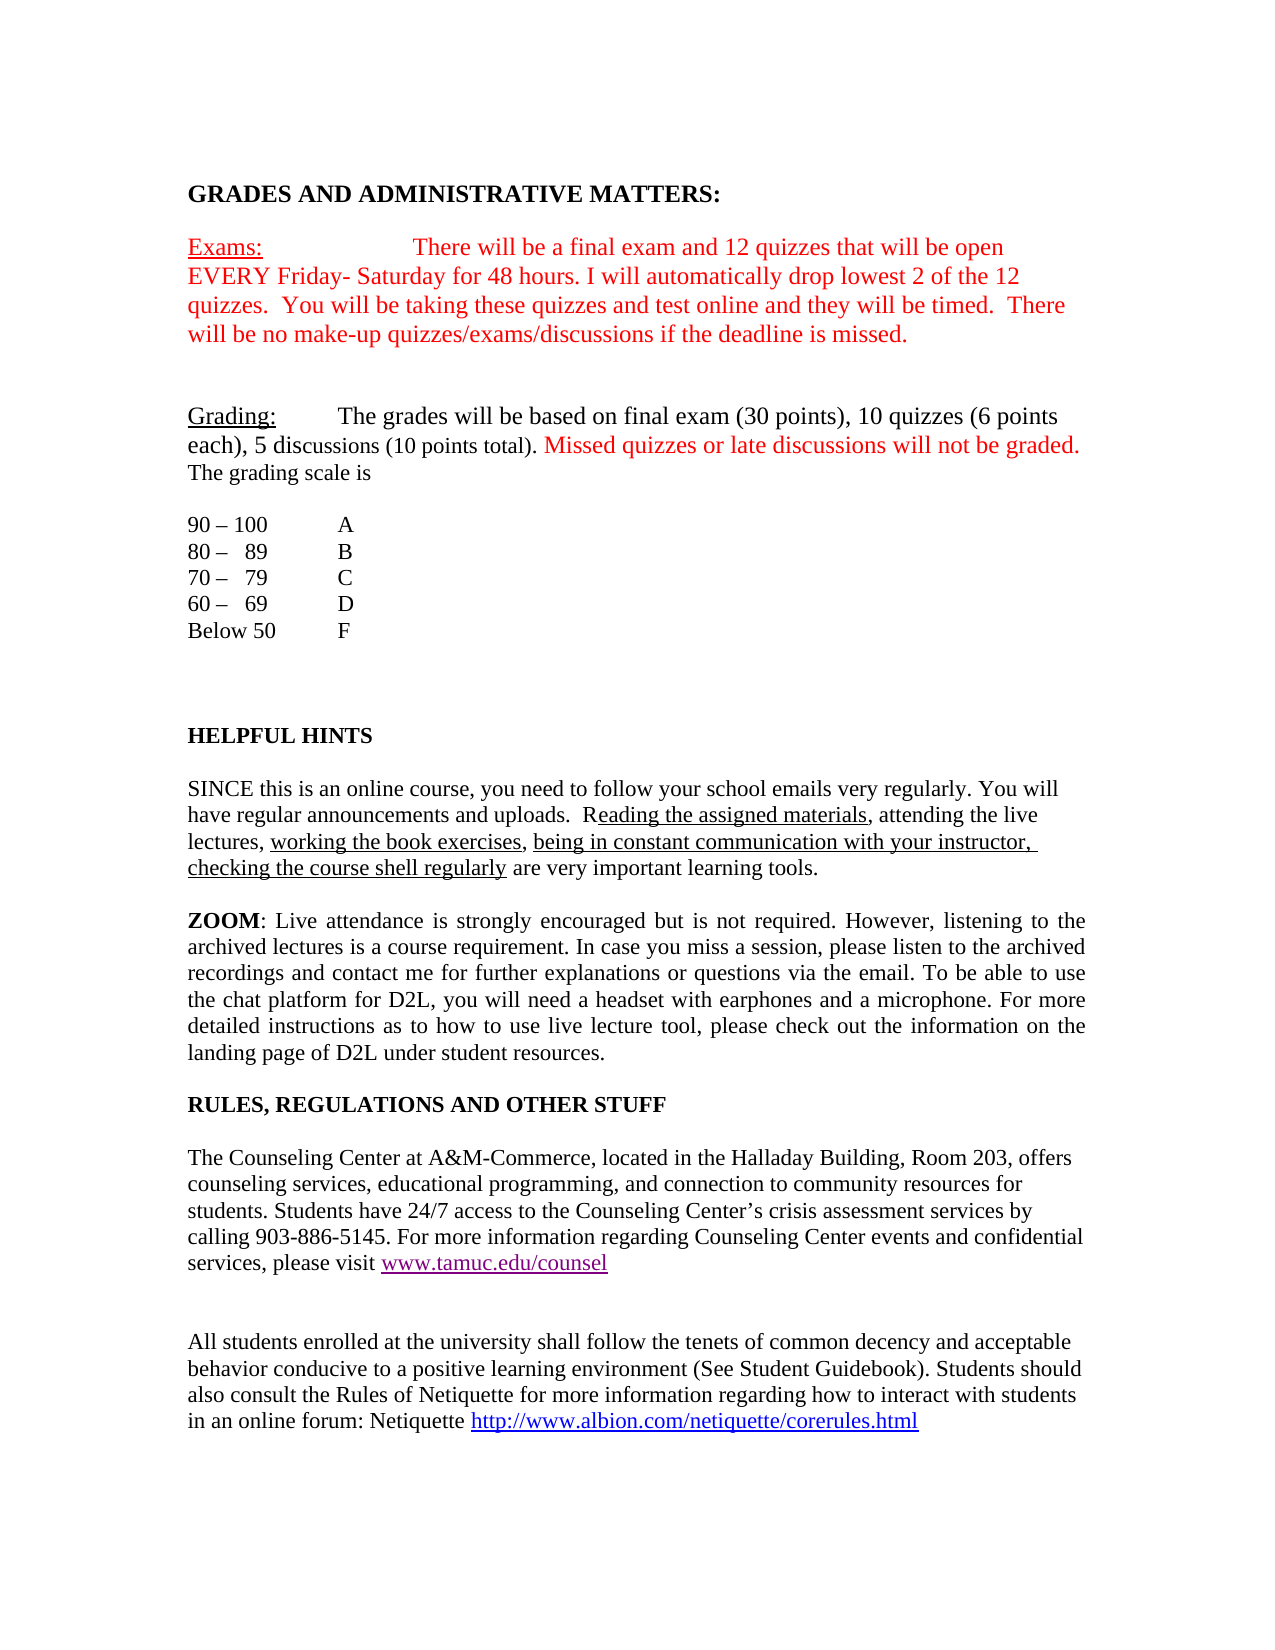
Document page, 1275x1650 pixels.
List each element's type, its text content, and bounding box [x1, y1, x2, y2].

text Exams: There will be a final exam and 12 quizzes that will be open EVERY Friday- Saturday for 48 hours. I will automatically drop lowest 2 of the 12 quizzes. You will be taking these quizzes and test online and they will be timed. There will be no make-up quizzes/exams/discussions if the deadline is missed. [187, 232, 1087, 347]
text SINCE this is an online course, you need to follow your school emails very regularly. You will have regular announcements and uploads. Reading the assigned materials, attending the live lectures, working the book exercises, being in constant communication with your instructor, checking the course shell regularly are very important learning tools. [187, 775, 1087, 880]
text Below 50 F [187, 617, 1087, 643]
text The Counseling Center at A&M-Commerce, located in the Halladay Building, Room 203, offers counseling services, educational programming, and connection to community resources for students. Students have 24/7 access to the Counseling Center’s crisis assessment services by calling 903-886-5145. For more information regarding Counseling Center events and confidential services, please visit www.tamuc.edu/counsel [187, 1144, 1087, 1276]
text RULES, REGULATIONS AND OTHER STUFF [187, 1091, 1087, 1118]
text All students enrolled at the university shall follow the tenets of common decency and acceptable behavior conducive to a positive learning environment (See Student Guidebook). Students should also consult the Rules of Netiquette for more information regarding how to interact with students in an online forum: Netiquette http://www.albion.com/netiquette/corerules.html [187, 1328, 1087, 1434]
text 70 – 79 C [187, 564, 1087, 591]
text 80 – 89 B [187, 538, 1087, 564]
text Grading: The grades will be based on final exam (30 points), 10 quizzes (6 points each), 5 discussions (10 points total). Missed quizzes or late discussions will not be graded. The grading scale is [187, 401, 1087, 485]
text GRADES AND ADMINISTRATIVE MATTERS: [187, 179, 1087, 207]
text ZOOM: Live attendance is strongly encouraged but is not required. However, listening to the archived lectures is a course requirement. In case you miss a session, please listen to the archived recordings and contact me for further explanations or questions via the email. To be able to use the chat platform for D2L, you will need a headset with earphones and a microphone. For more detailed instructions as to how to use live lecture tool, please check out the information on the landing page of D2L under student resources. [187, 907, 1087, 1065]
text 90 – 100 A [187, 511, 1087, 538]
text 60 – 69 D [187, 591, 1087, 617]
text HELPFUL HINTS [187, 722, 1087, 749]
